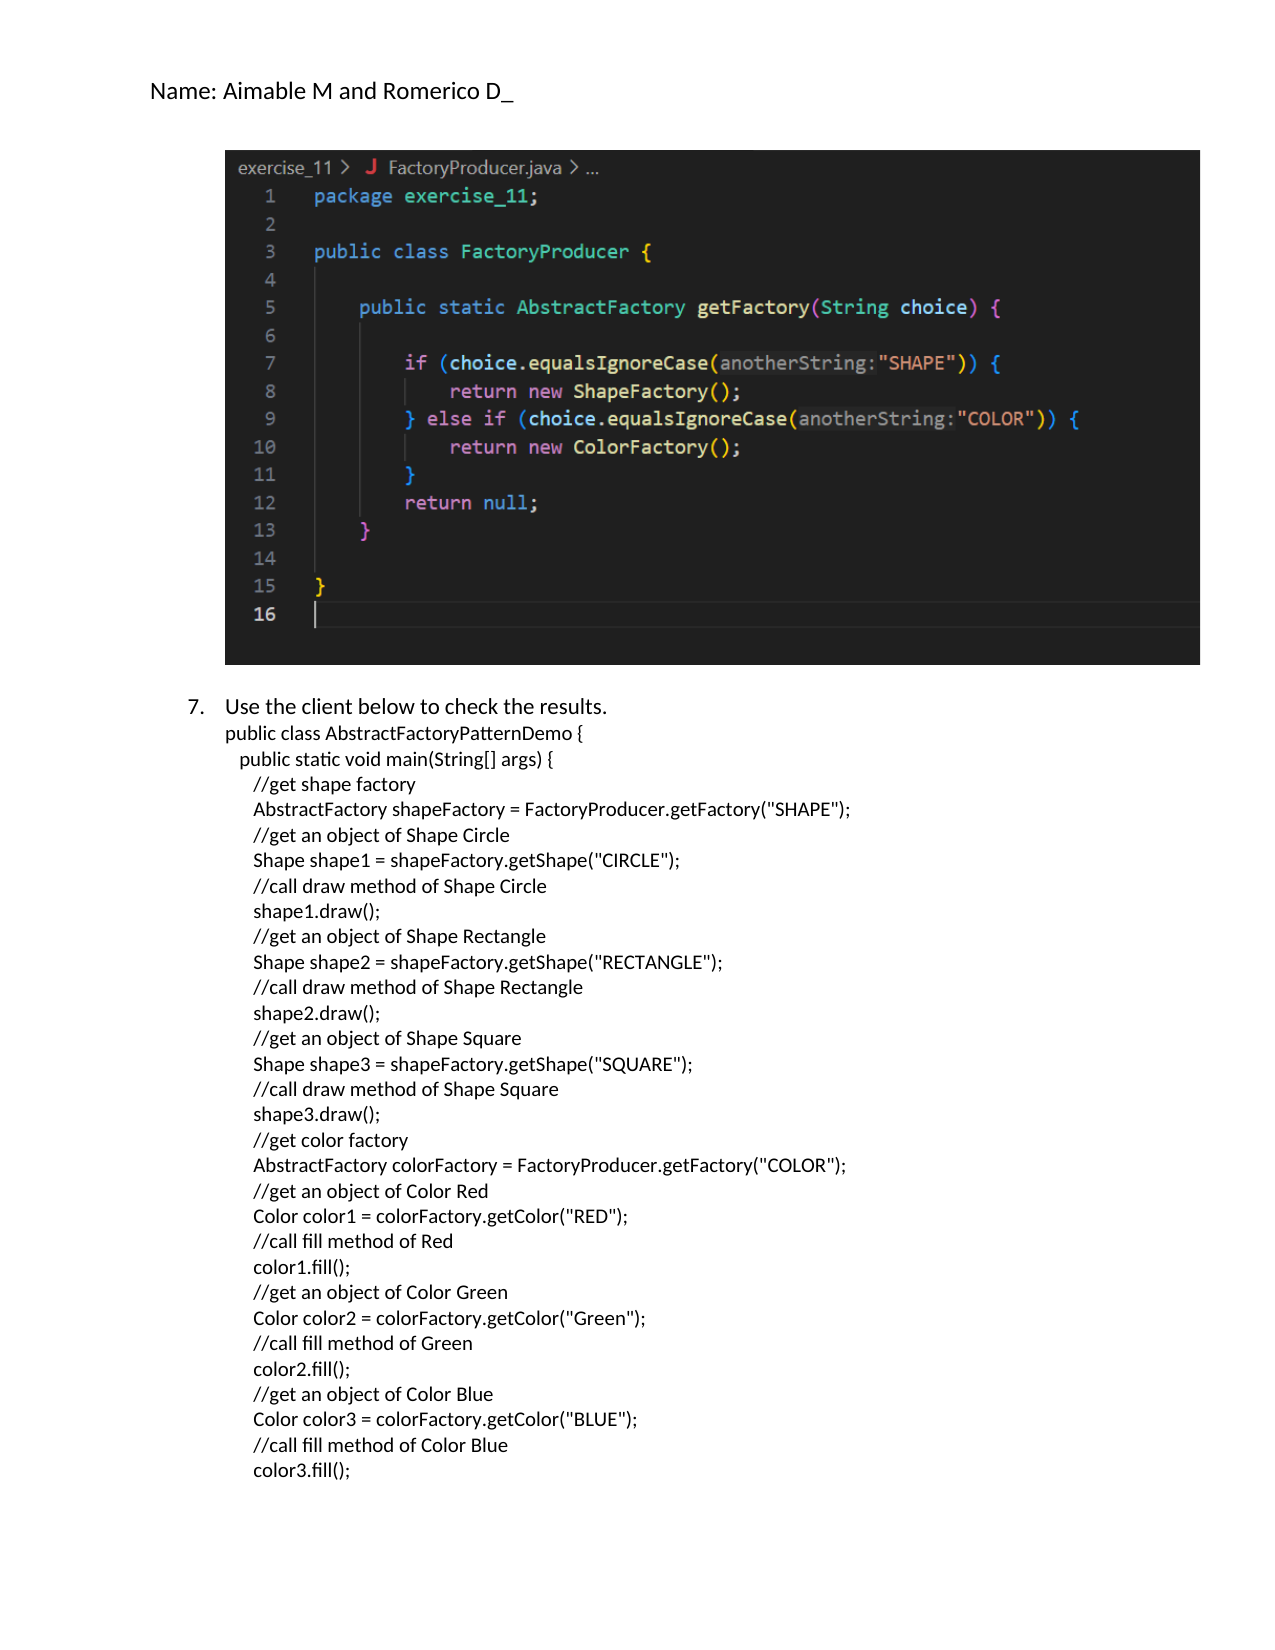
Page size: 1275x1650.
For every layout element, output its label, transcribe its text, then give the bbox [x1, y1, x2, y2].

text //call draw method of Shape Square [225, 1076, 1125, 1102]
text Color color1 = colorFactory.getColor("RED"); [225, 1203, 1125, 1229]
text //call draw method of Shape Circle [225, 873, 1125, 898]
text Shape shape1 = shapeFactory.getShape("CIRCLE"); [225, 847, 1125, 873]
text Shape shape2 = shapeFactory.getShape("RECTANGLE"); [225, 949, 1125, 974]
text shape3.draw(); [225, 1102, 1125, 1127]
text //get color factory [225, 1127, 1125, 1152]
text //get shape factory [225, 771, 1125, 797]
text shape1.draw(); [225, 898, 1125, 924]
picture [225, 150, 1200, 665]
text //get an object of Shape Square [225, 1025, 1125, 1051]
text public class AbstractFactoryPatternDemo { [225, 720, 1125, 746]
text color1.fill(); [225, 1254, 1125, 1279]
text shape2.draw(); [225, 1000, 1125, 1025]
text //get an object of Color Blue [225, 1381, 1125, 1407]
text //call fill method of Green [225, 1330, 1125, 1356]
text color3.fill(); [225, 1457, 1125, 1483]
text Shape shape3 = shapeFactory.getShape("SQUARE"); [225, 1051, 1125, 1076]
text //call fill method of Red [225, 1229, 1125, 1254]
text color2.fill(); [225, 1356, 1125, 1381]
text //get an object of Color Green [225, 1279, 1125, 1305]
text //call fill method of Color Blue [225, 1432, 1125, 1457]
text AbstractFactory shapeFactory = FactoryProducer.getFactory("SHAPE"); [225, 797, 1125, 822]
list Use the client below to check the results. [187, 692, 1125, 720]
text //get an object of Shape Circle [225, 822, 1125, 847]
text AbstractFactory colorFactory = FactoryProducer.getFactory("COLOR"); [225, 1152, 1125, 1178]
text Color color2 = colorFactory.getColor("Green"); [225, 1305, 1125, 1330]
text //get an object of Color Red [225, 1178, 1125, 1203]
text //call draw method of Shape Rectangle [225, 974, 1125, 1000]
text Color color3 = colorFactory.getColor("BLUE"); [225, 1407, 1125, 1432]
text public static void main(String[] args) { [225, 746, 1125, 771]
text //get an object of Shape Rectangle [225, 924, 1125, 949]
